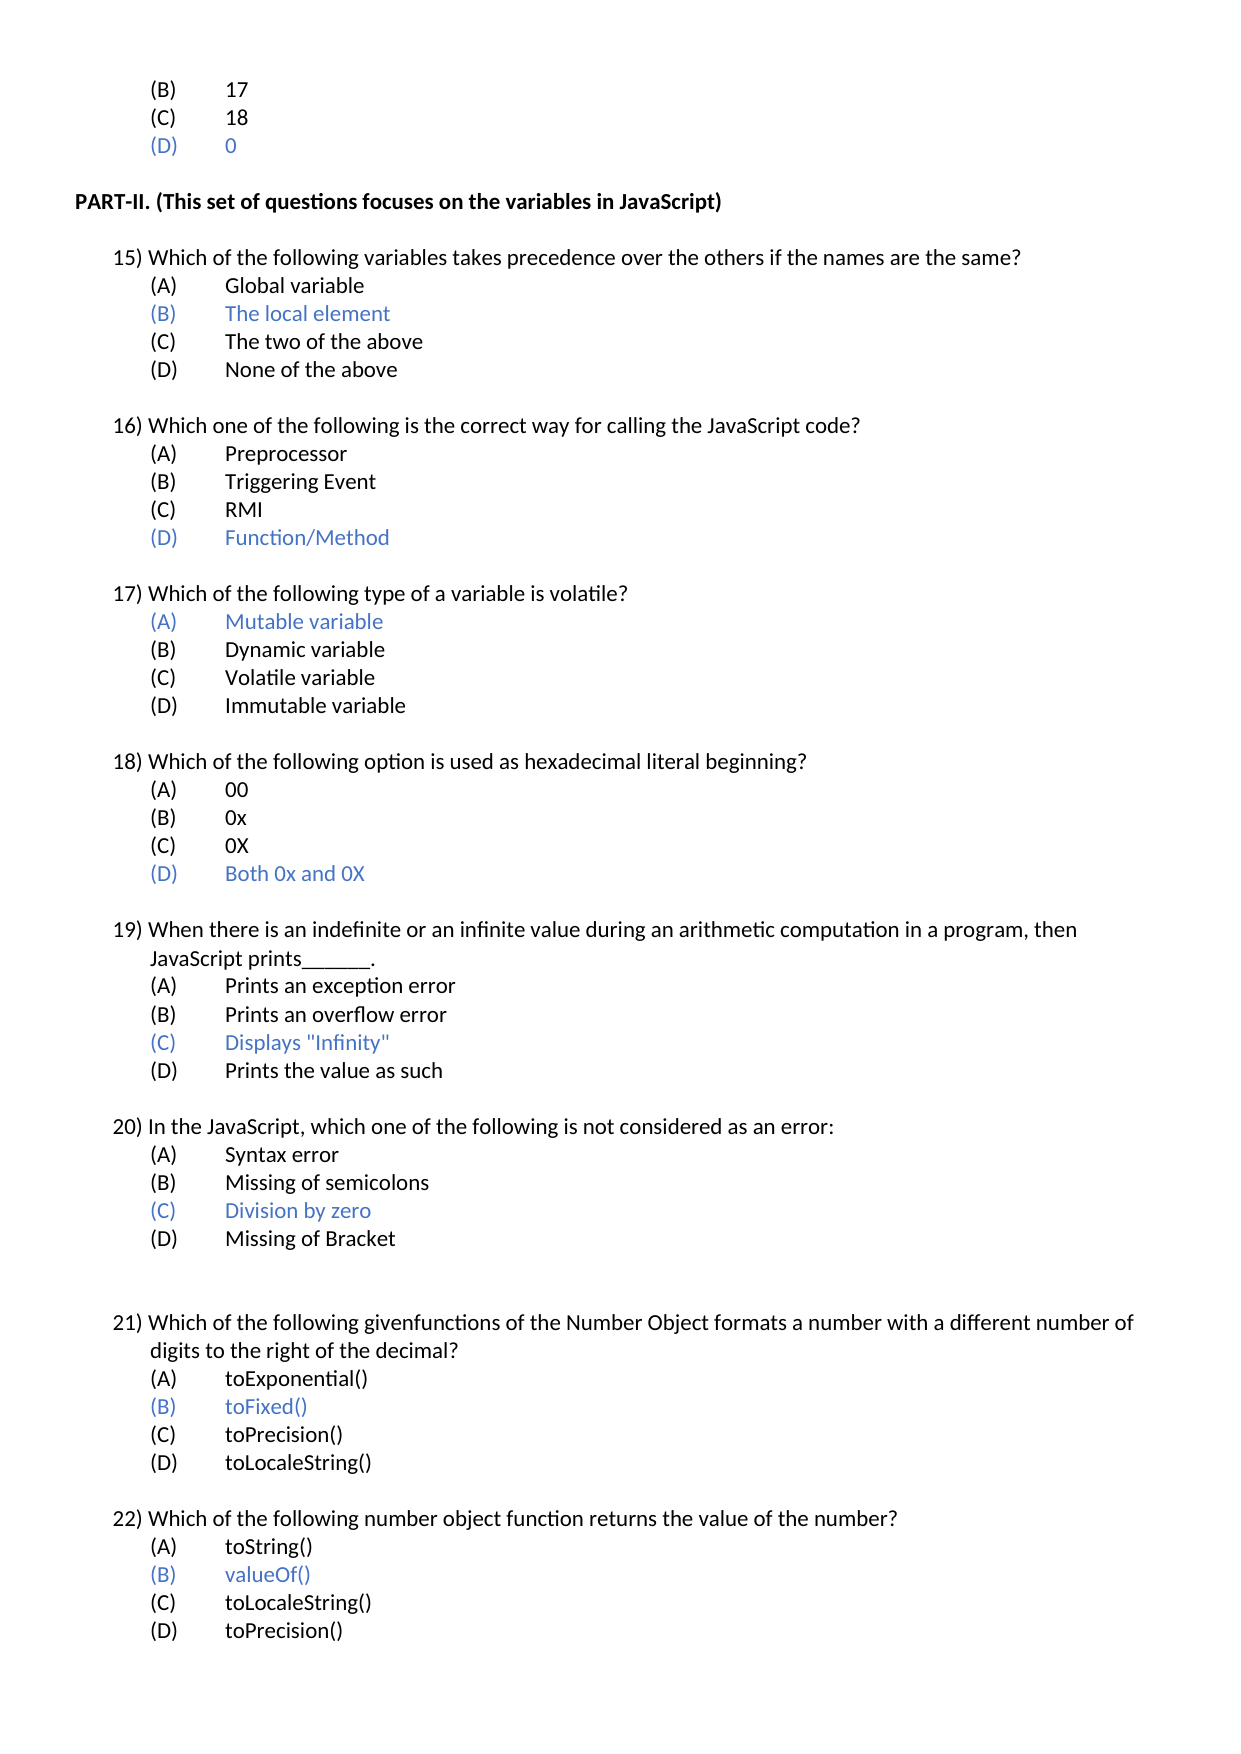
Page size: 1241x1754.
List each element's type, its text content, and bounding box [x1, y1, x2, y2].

list Missing of semicolons [150, 1168, 1165, 1196]
list Triggering Event [150, 467, 1165, 495]
list 00 [150, 776, 1165, 803]
list Prints an overflow error [150, 1000, 1165, 1028]
list RMI [150, 495, 1165, 523]
list 0X [150, 832, 1165, 859]
list toFixed() [150, 1392, 1165, 1420]
list Syntax error [150, 1140, 1165, 1168]
list The two of the above [150, 327, 1165, 355]
list Mutable variable [150, 607, 1165, 635]
list Which of the following number object function returns the value of the number? [112, 1504, 1165, 1532]
list Which of the following option is used as hexadecimal literal beginning? [112, 747, 1165, 776]
list toString() [150, 1532, 1165, 1560]
list When there is an indefinite or an infinite value during an arithmetic computation in a program, then JavaScript prints______. [112, 916, 1165, 972]
list None of the above [150, 355, 1165, 383]
list Prints the value as such [150, 1056, 1165, 1084]
list toPrecision() [150, 1420, 1165, 1448]
list The local element [150, 299, 1165, 327]
list Which of the following givenfunctions of the Number Object formats a number with a different number of digits to the right of the decimal? [112, 1308, 1165, 1364]
list 0 [150, 131, 1165, 159]
list Both 0x and 0X [150, 859, 1165, 888]
list valueOf() [150, 1560, 1165, 1588]
list Which one of the following is the correct way for calling the JavaScript code? [112, 411, 1165, 439]
list 18 [150, 103, 1165, 131]
list Displays "Infinity" [150, 1028, 1165, 1056]
list Function/Method [150, 523, 1165, 551]
list Volatile variable [150, 663, 1165, 691]
list Division by zero [150, 1196, 1165, 1224]
list Preprocessor [150, 439, 1165, 467]
list In the JavaScript, which one of the following is not considered as an error: [112, 1112, 1165, 1140]
list Prints an exception error [150, 972, 1165, 1000]
list 0x [150, 803, 1165, 832]
list Which of the following type of a variable is volatile? [112, 579, 1165, 607]
list Global variable [150, 271, 1165, 299]
list Missing of Bracket [150, 1224, 1165, 1252]
list toLocaleString() [150, 1588, 1165, 1616]
text PART-II. (This set of questions focuses on the variables in JavaScript) [75, 187, 1165, 215]
list Dynamic variable [150, 635, 1165, 663]
list Immutable variable [150, 691, 1165, 719]
list toExponential() [150, 1364, 1165, 1392]
list Which of the following variables takes precedence over the others if the names are the same? [112, 243, 1165, 271]
list toLocaleString() [150, 1448, 1165, 1476]
list toPrecision() [150, 1616, 1165, 1644]
list 17 [150, 75, 1165, 103]
